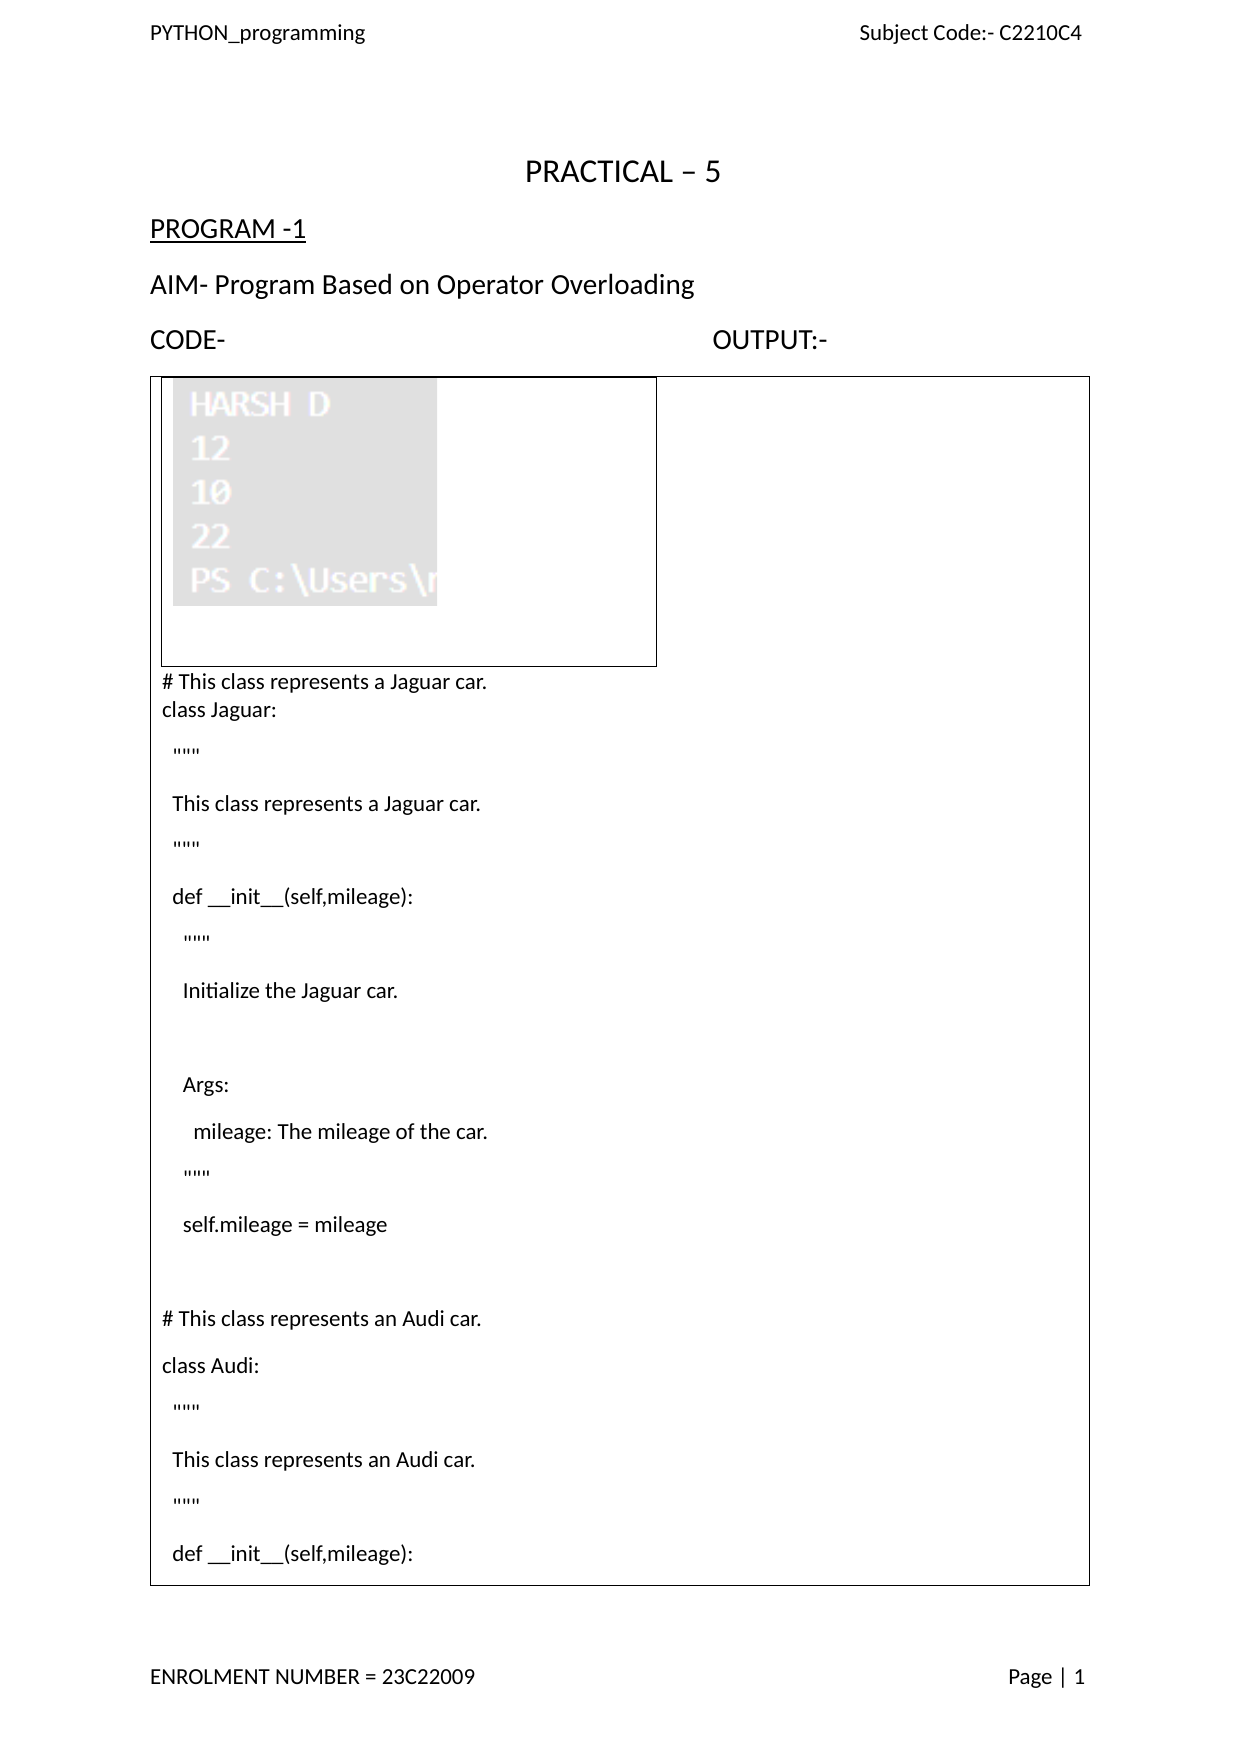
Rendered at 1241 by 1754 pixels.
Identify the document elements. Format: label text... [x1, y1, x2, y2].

text PROGRAM -1 [150, 211, 1090, 246]
text PRACTICAL – 5 [150, 150, 1090, 191]
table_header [151, 377, 1089, 1585]
text AIM- Program Based on Operator Overloading [150, 266, 1090, 301]
text CODE- OUTPUT:- [150, 321, 1090, 356]
